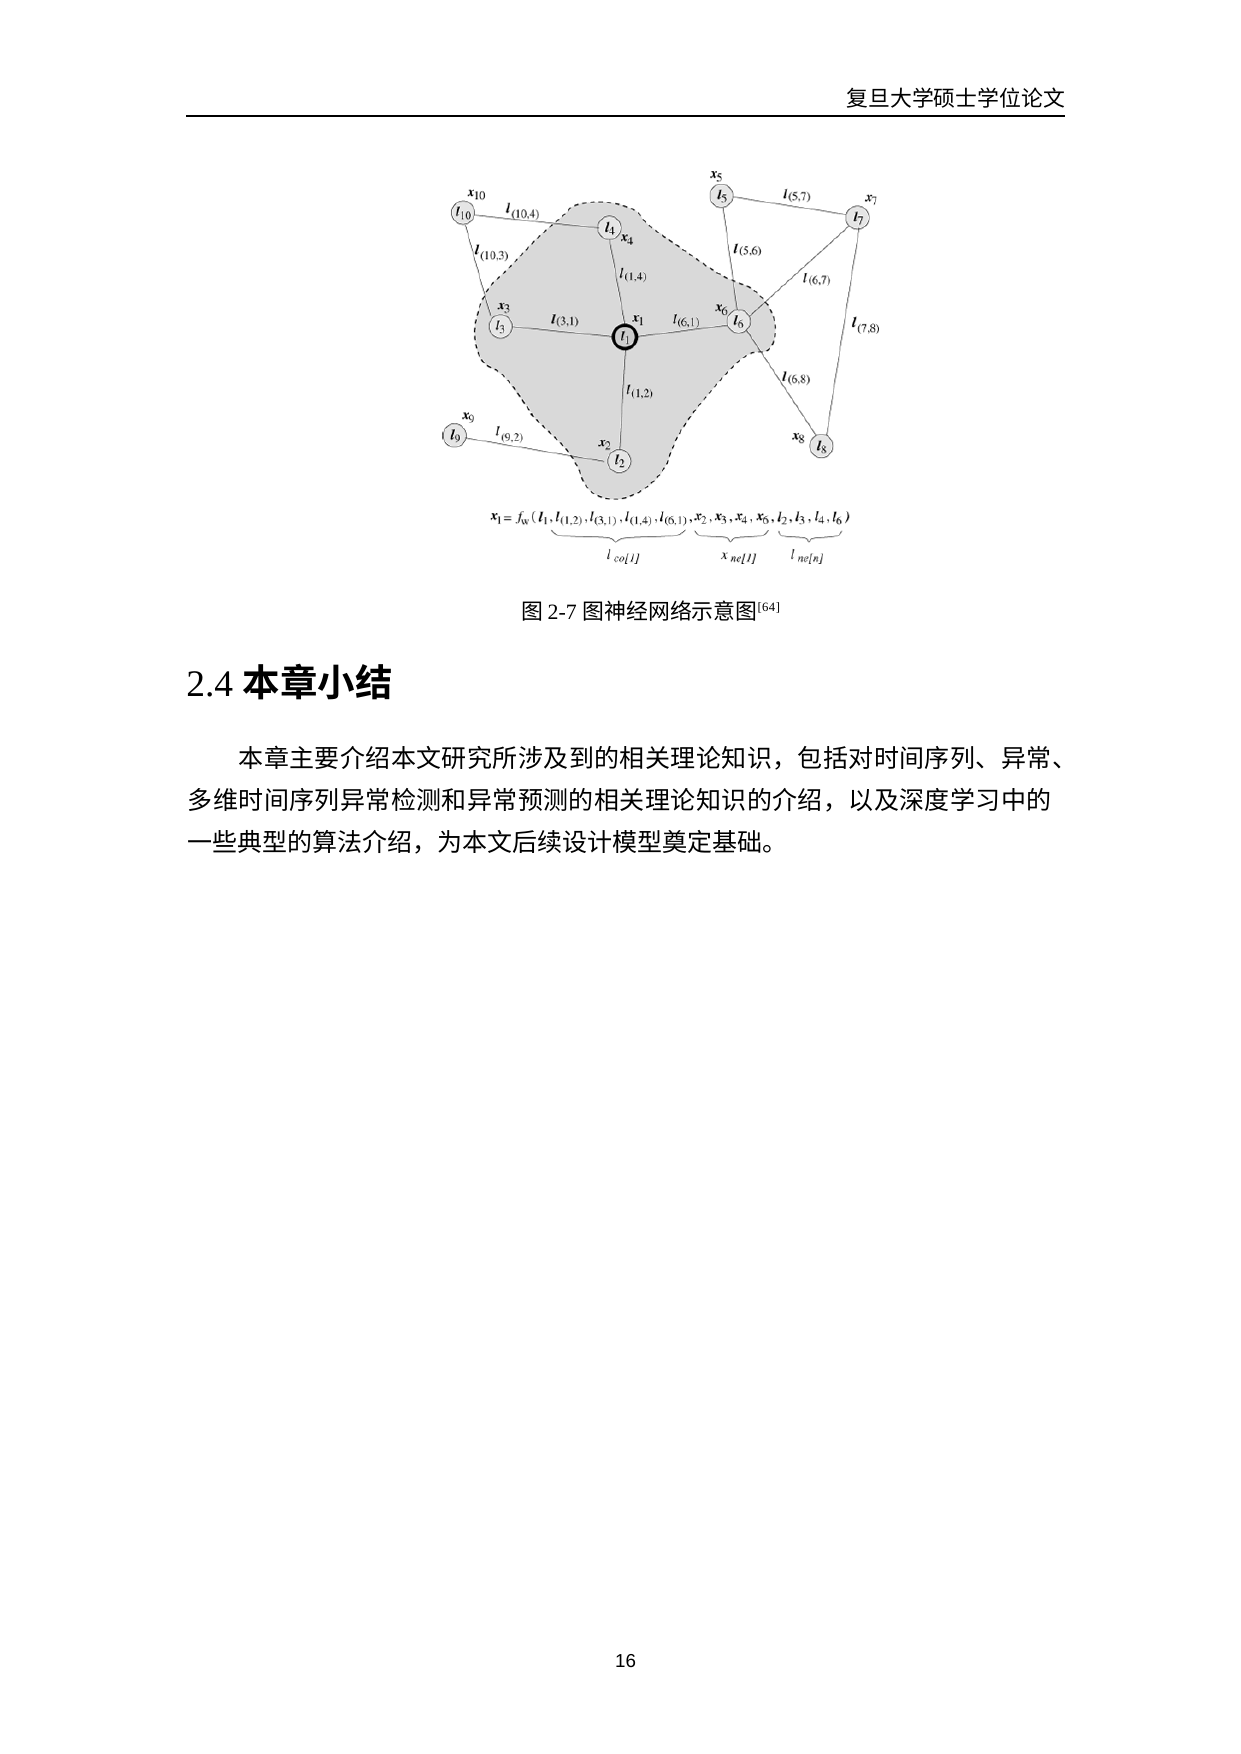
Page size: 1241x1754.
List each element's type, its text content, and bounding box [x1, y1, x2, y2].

text 图2-7 图神经网络示意图[64] [188, 594, 1063, 626]
subtitle 本章小结 [186, 653, 1065, 707]
text 本章主要介绍本文研究所涉及到的相关理论知识，包括对时间序列、异常、多维时间序列异常检测和异常预测的相关理论知识的介绍，以及深度学习中的一些典型的算法介绍，为本文后续设计模型奠定基础。 [188, 734, 1052, 859]
picture [409, 149, 893, 577]
